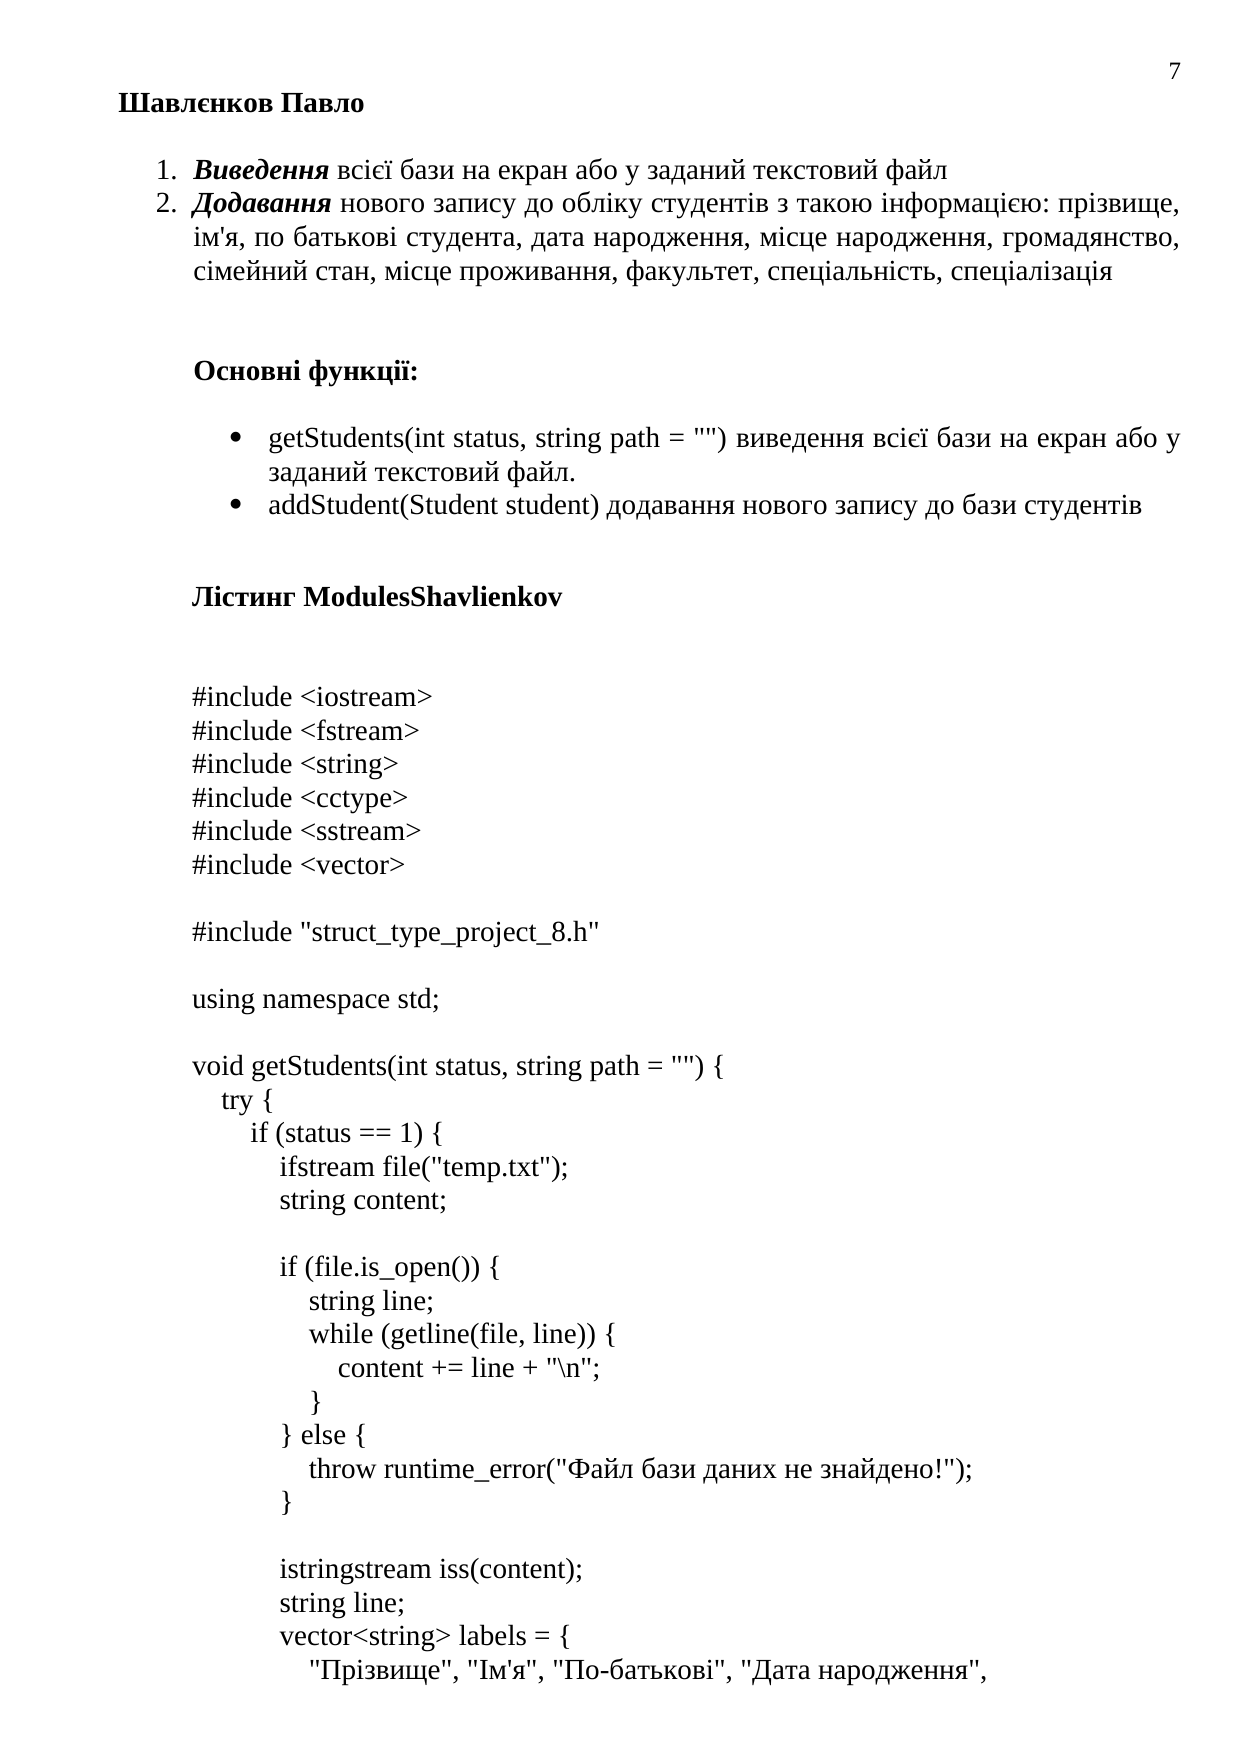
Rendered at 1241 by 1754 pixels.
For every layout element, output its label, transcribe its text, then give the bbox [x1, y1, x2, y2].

text void getStudents(int status, string path = "") { [192, 1048, 1181, 1082]
text "Прізвище", "Ім'я", "По-батькові", "Дата народження", [192, 1652, 1181, 1686]
text if (file.is_open()) { [192, 1249, 1181, 1283]
text throw runtime_error("Файл бази даних не знайдено!"); [192, 1451, 1181, 1484]
text while (getline(file, line)) { [192, 1317, 1181, 1350]
text string line; [192, 1585, 1181, 1618]
text ifstream file("temp.txt"); [192, 1149, 1181, 1182]
list addStudent(Student student) додавання нового запису до бази студентів [231, 487, 1181, 521]
text #include <cctype> [192, 780, 1181, 813]
text vector<string> labels = { [192, 1618, 1181, 1652]
text } else { [192, 1417, 1181, 1451]
text #include <vector> [192, 847, 1181, 881]
text Лістинг ModulesShavlienkov [118, 579, 1181, 612]
text istringstream iss(content); [192, 1551, 1181, 1585]
list Основні функції: [193, 353, 1181, 387]
text #include <string> [192, 746, 1181, 780]
text #include <fstream> [192, 713, 1181, 746]
text try { [192, 1082, 1181, 1115]
text using namespace std; [192, 981, 1181, 1015]
text string line; [192, 1283, 1181, 1317]
text } [192, 1384, 1181, 1417]
text } [192, 1484, 1181, 1518]
list Виведення всієї бази на екран або у заданий текстовий файл [156, 152, 1181, 186]
list getStudents(int status, string path = "") виведення всієї бази на екран або у заданий текстовий файл. [231, 420, 1181, 487]
text if (status == 1) { [192, 1115, 1181, 1149]
text #include <iostream> [192, 679, 1181, 713]
text #include <sstream> [192, 813, 1181, 847]
list Додавання нового запису до обліку студентів з такою інформацією: прізвище, ім'я, по батькові студента, дата народження, місце народження, громадянство, сімейний стан, місце проживання, факультет, спеціальність, спеціалізація [156, 186, 1181, 286]
text string content; [192, 1182, 1181, 1216]
text #include "struct_type_project_8.h" [192, 914, 1181, 948]
text content += line + "\n"; [192, 1350, 1181, 1384]
text Шавлєнков Павло [118, 85, 1181, 118]
